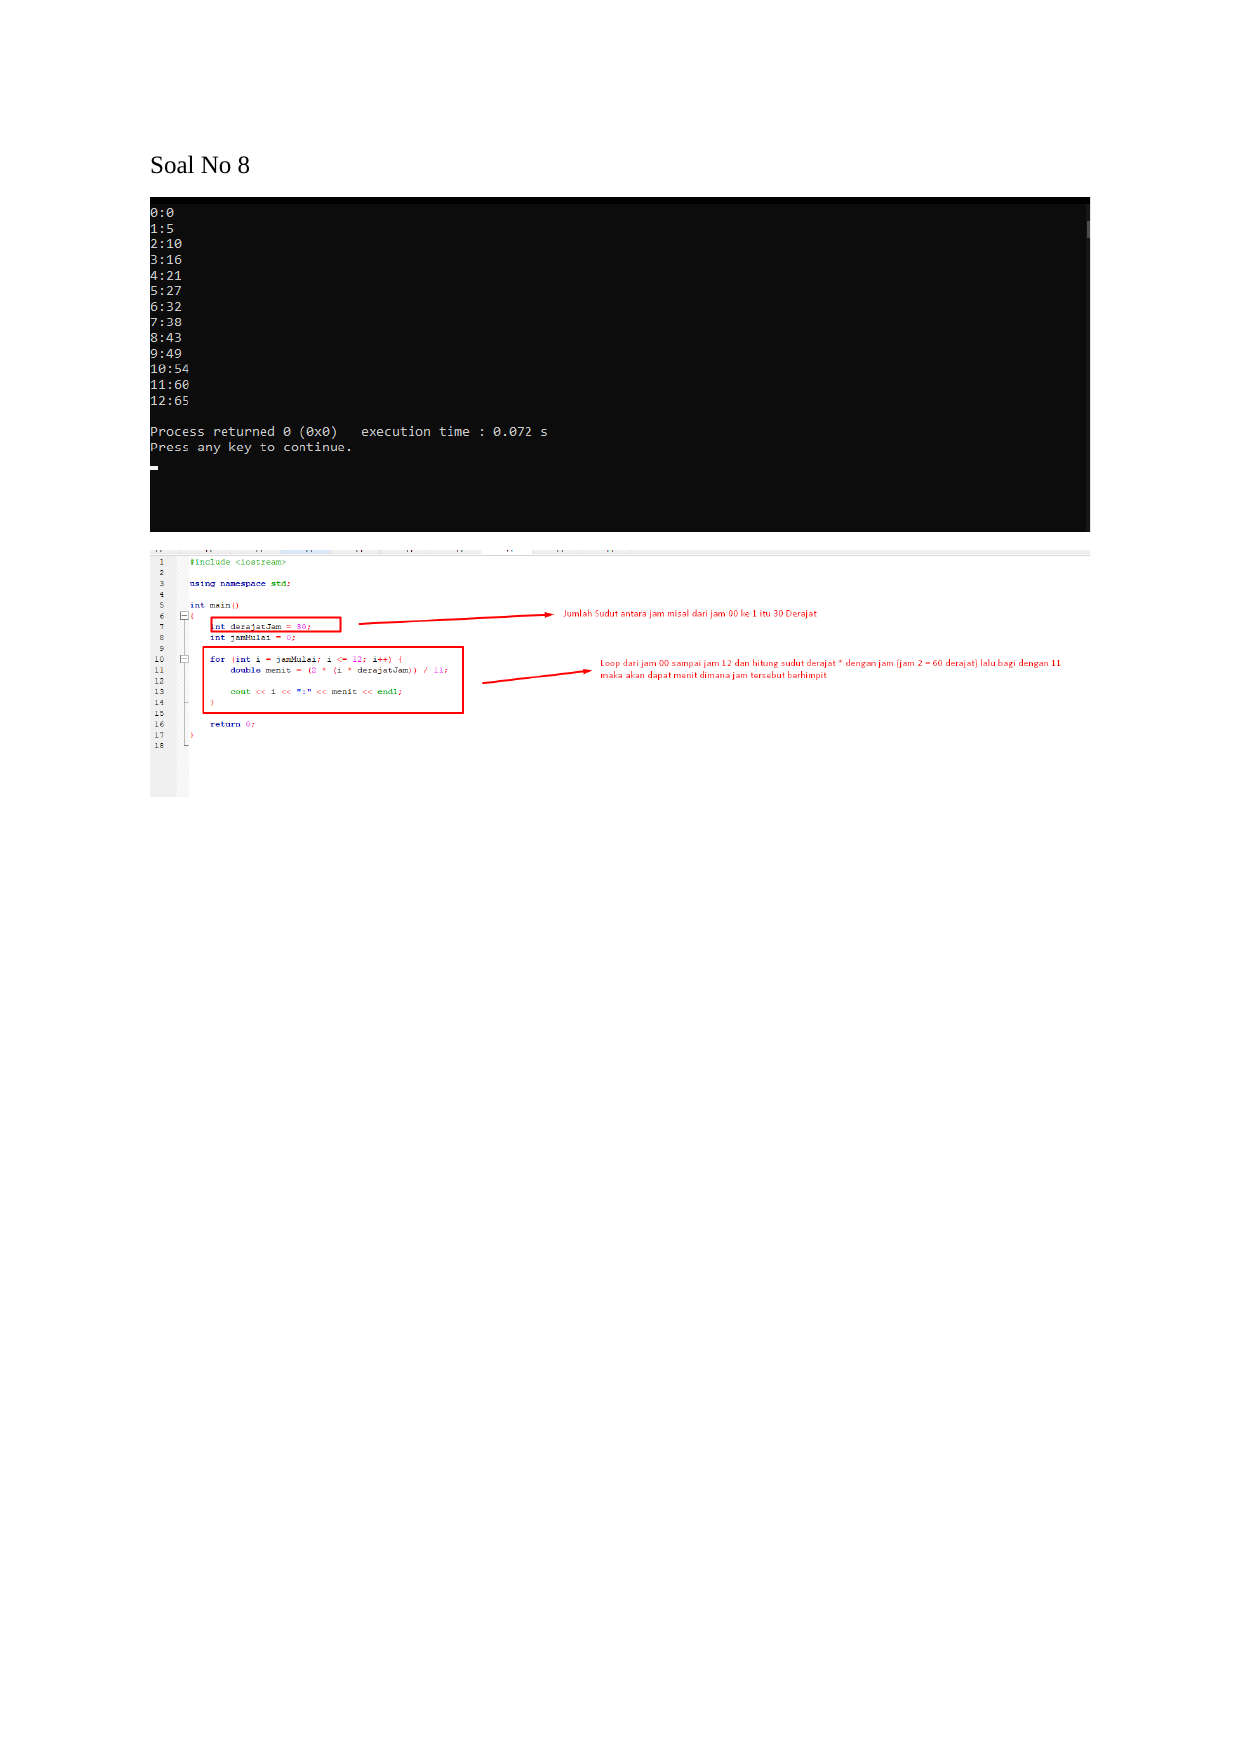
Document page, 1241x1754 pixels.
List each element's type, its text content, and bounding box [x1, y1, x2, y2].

picture [150, 550, 1091, 797]
picture [150, 197, 1091, 532]
text Soal No 8 [150, 150, 1090, 179]
